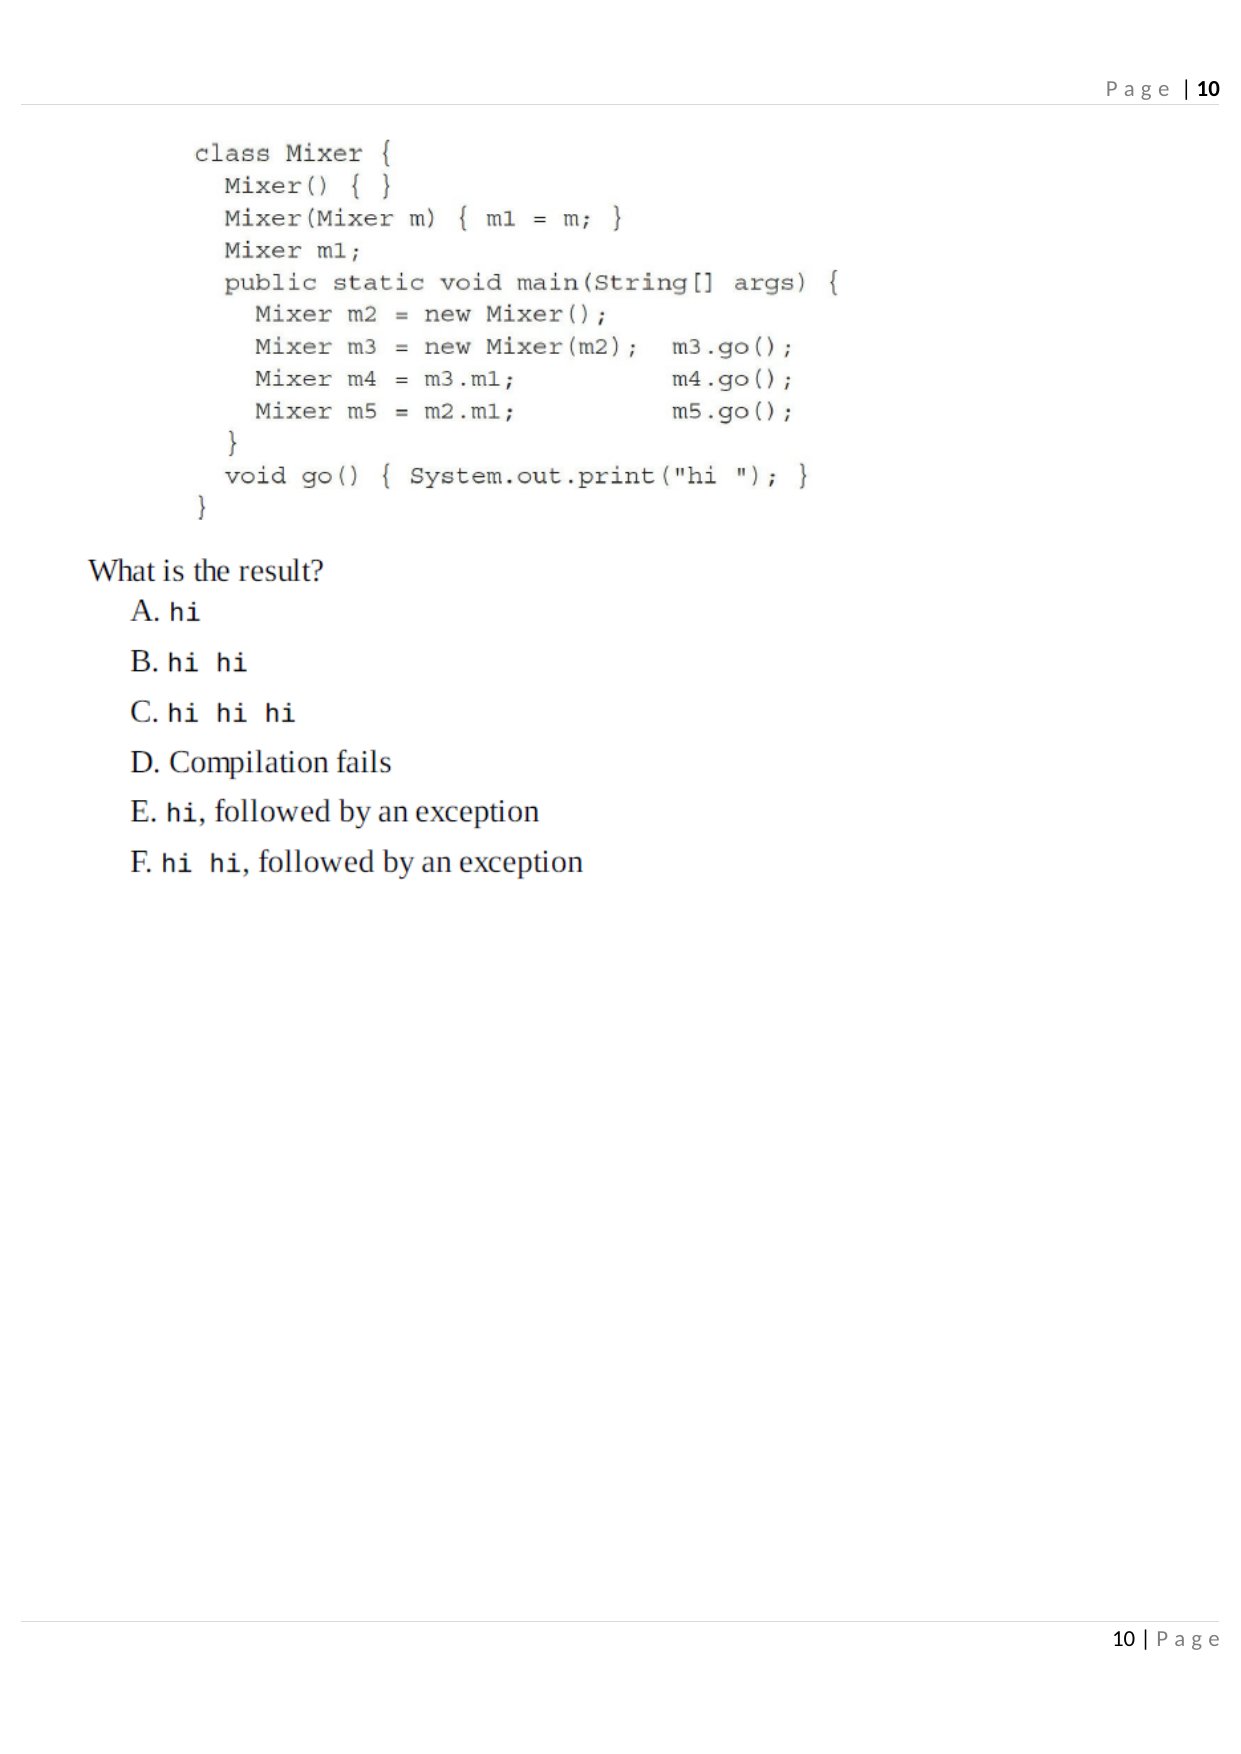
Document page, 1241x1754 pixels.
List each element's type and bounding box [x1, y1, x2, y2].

picture [20, 133, 1220, 900]
